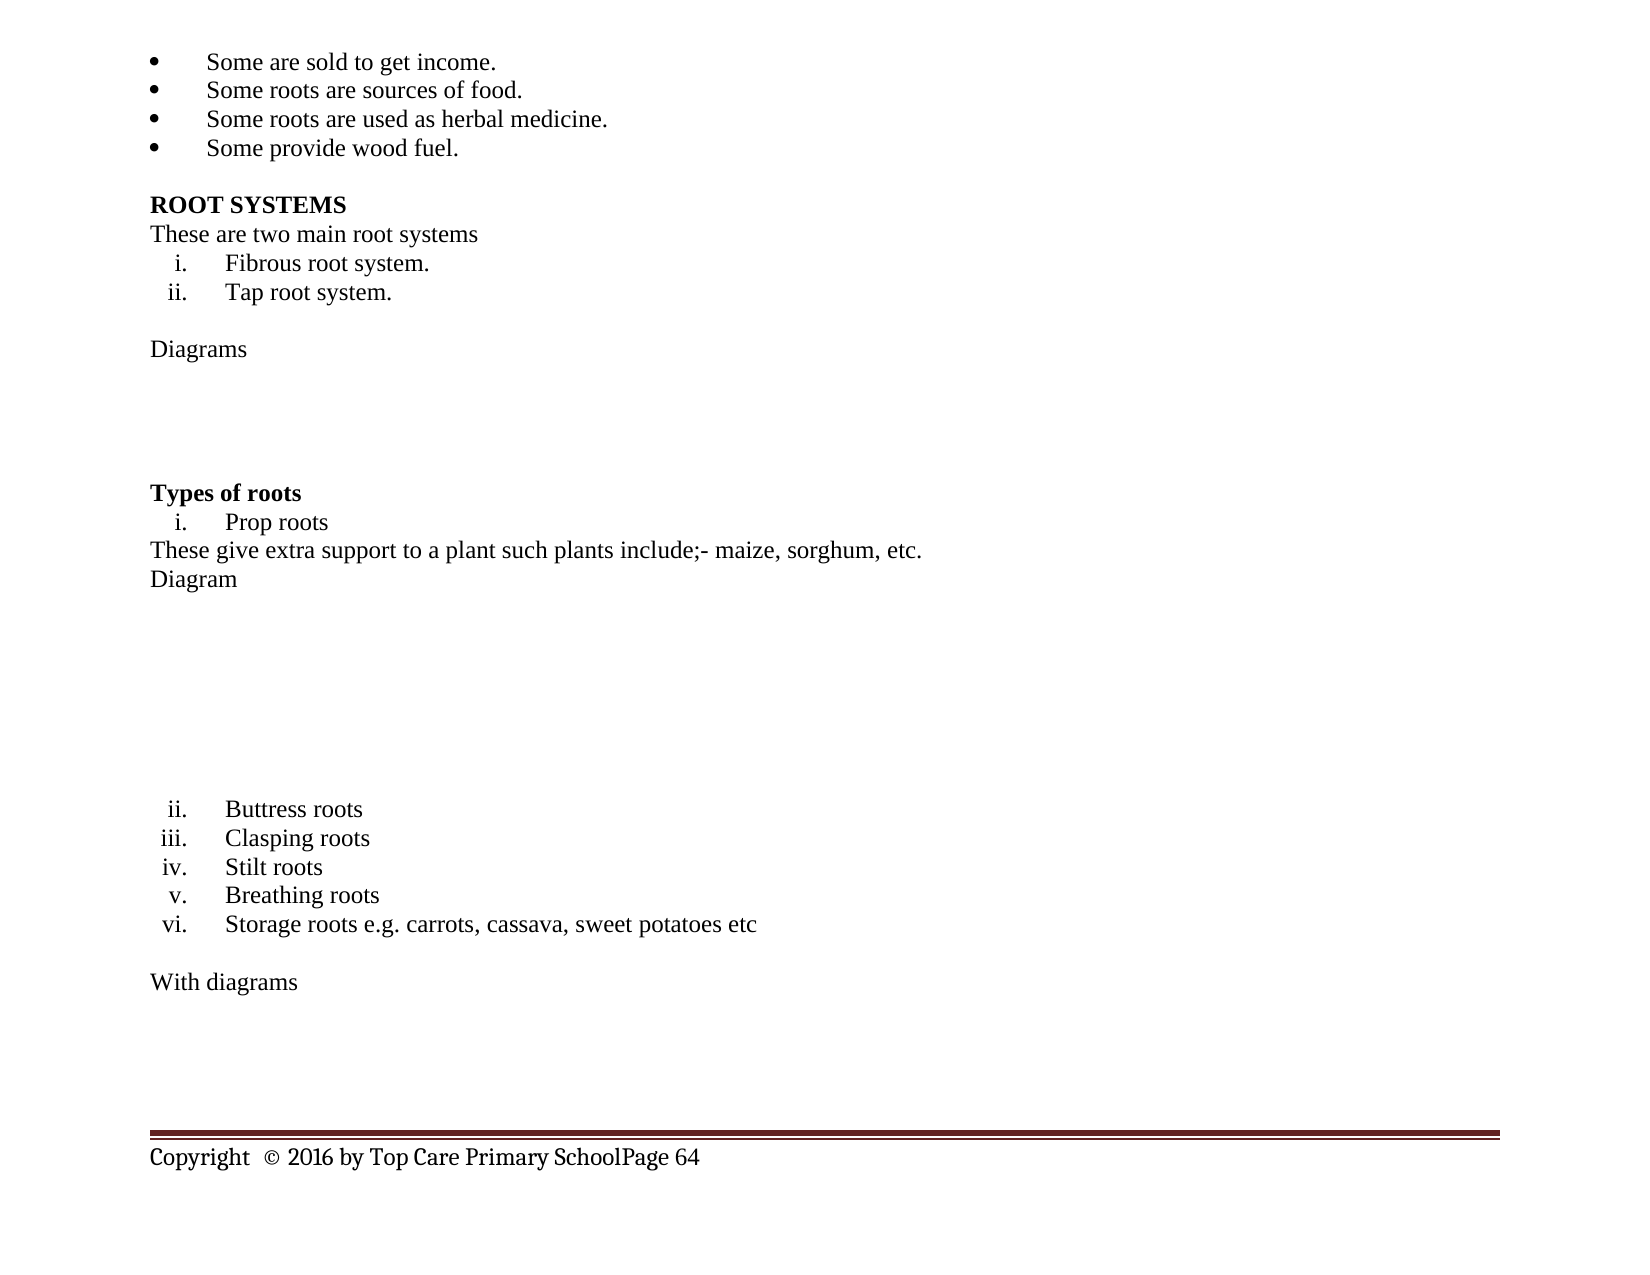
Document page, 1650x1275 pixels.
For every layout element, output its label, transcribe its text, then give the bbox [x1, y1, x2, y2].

list Stilt roots [187, 852, 1500, 881]
text ROOT SYSTEMS [150, 191, 1500, 219]
list Buttress roots [187, 794, 1500, 823]
text Diagrams [150, 334, 1500, 363]
list Some roots are sources of food. [150, 76, 1500, 104]
list Fibrous root system. [187, 248, 1500, 277]
text Types of roots [150, 478, 1500, 507]
list Some are sold to get income. [150, 47, 1500, 76]
list Some roots are used as herbal medicine. [150, 104, 1500, 133]
list Clasping roots [187, 823, 1500, 852]
text Diagram [150, 564, 1500, 593]
text These are two main root systems [150, 219, 1500, 248]
list Prop roots [187, 507, 1500, 536]
text With diagrams [150, 967, 1500, 996]
list Breathing roots [187, 881, 1500, 909]
list Some provide wood fuel. [150, 133, 1500, 162]
list Tap root system. [187, 277, 1500, 306]
list Storage roots e.g. carrots, cassava, sweet potatoes etc [187, 909, 1500, 938]
text These give extra support to a plant such plants include;- maize, sorghum, etc. [150, 536, 1500, 564]
